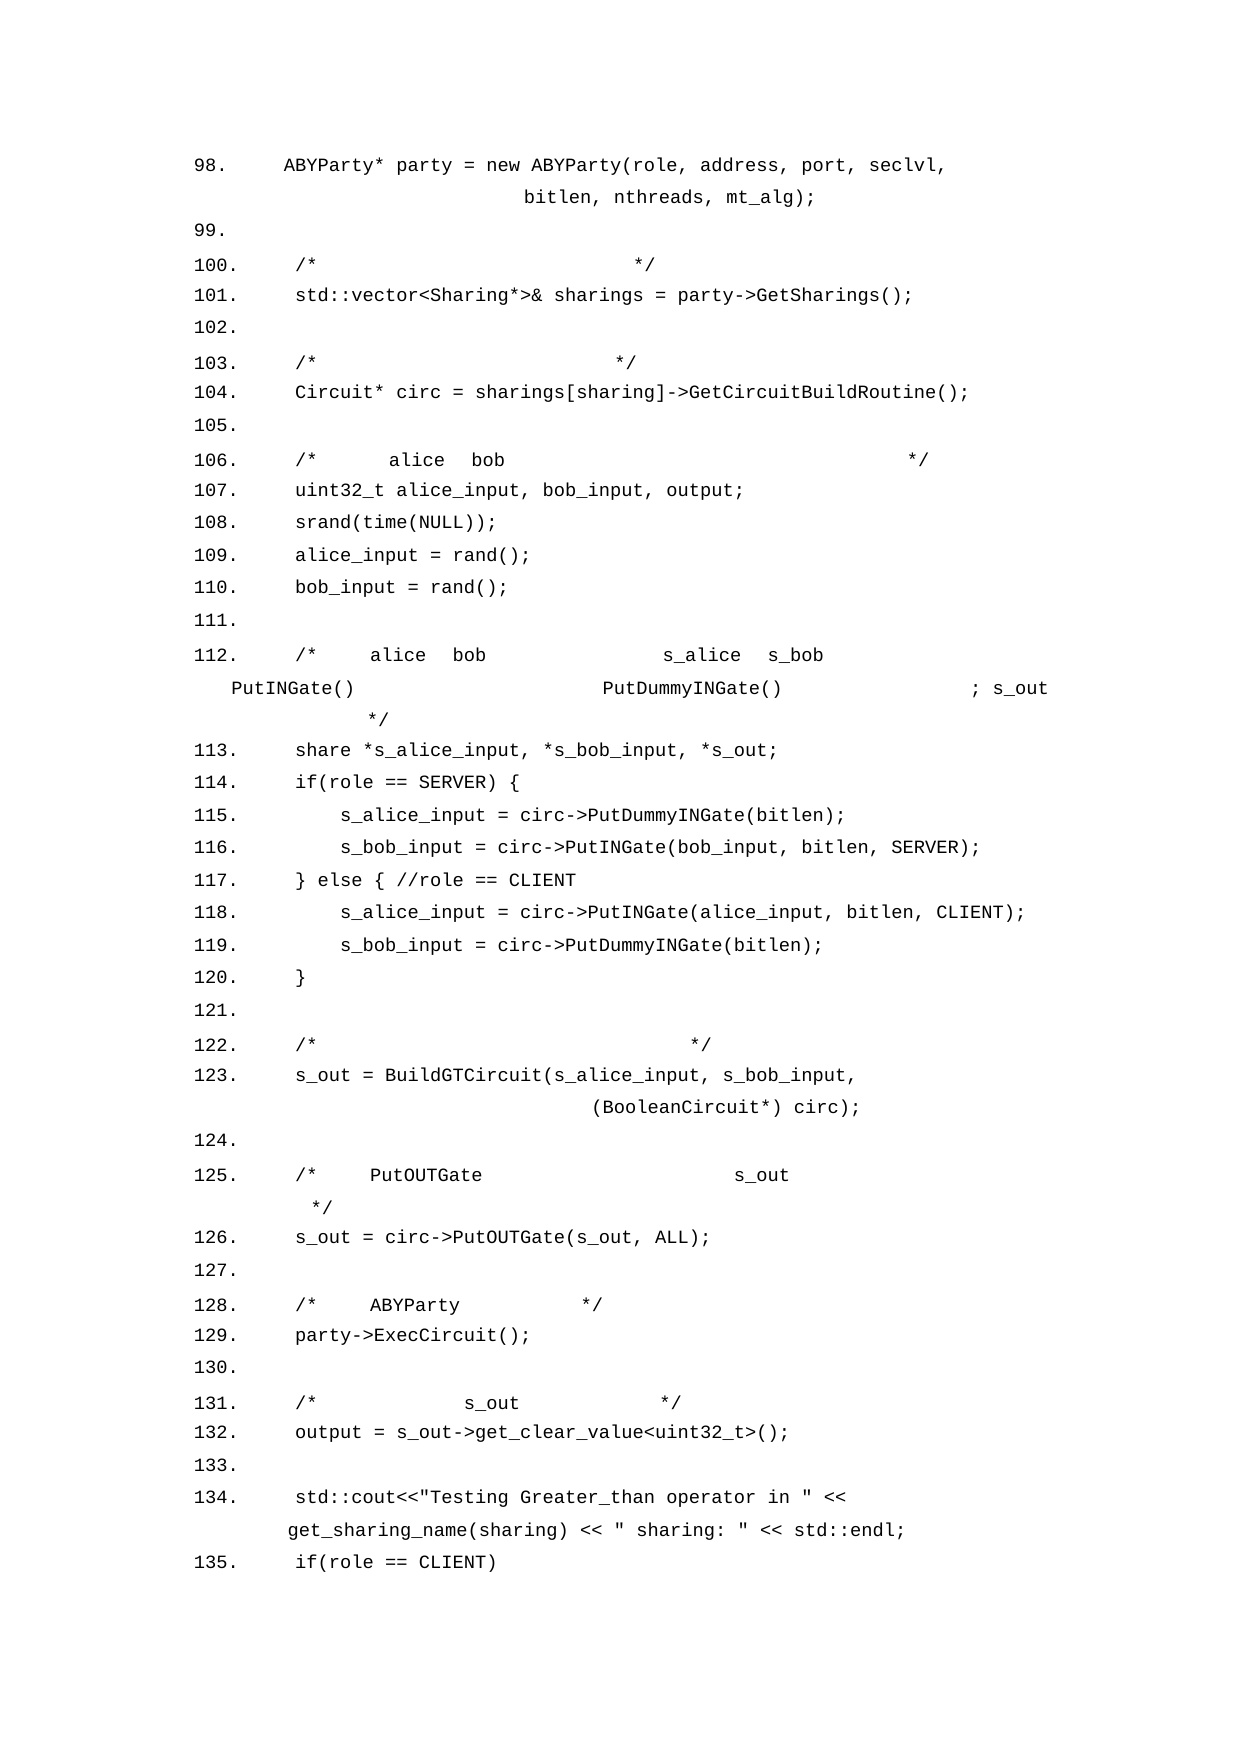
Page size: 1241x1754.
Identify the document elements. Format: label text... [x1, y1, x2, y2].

list output = s_out->get_clear_value<uint32_t>(); [194, 1417, 1053, 1450]
list } [194, 962, 1053, 995]
list s_alice_input = circ->PutINGate(alice_input, bitlen, CLIENT); [194, 897, 1053, 930]
list bob_input = rand(); [194, 572, 1053, 605]
list alice_input = rand(); [194, 540, 1053, 572]
list std::cout<<"Testing Greater_than operator in " << get_sharing_name(sharing) << " sharing: " << std::endl; [194, 1482, 1053, 1547]
list /* 创建alice和bob原始数据的共享对象s_alice和s_bob作为电路的输入，使用PutINGate()将自己的数据输入电路，使用PutDummyINGate()将对方的数据输入电路; s_out存储电路的输出 */ [194, 637, 1053, 735]
list /* 使用ABYParty对象执行电路 */ [194, 1287, 1053, 1320]
list if(role == SERVER) { [194, 767, 1053, 800]
list s_out = circ->PutOUTGate(s_out, ALL); [194, 1222, 1053, 1255]
list share *s_alice_input, *s_bob_input, *s_out; [194, 735, 1053, 767]
list s_bob_input = circ->PutINGate(bob_input, bitlen, SERVER); [194, 832, 1053, 865]
list s_out = BuildGTCircuit(s_alice_input, s_bob_input, (BooleanCircuit*) circ); [194, 1060, 1053, 1125]
list if(role == CLIENT) [194, 1547, 1053, 1580]
list /* 获得程序中所有可以使用的共享类型 */ [194, 247, 1053, 280]
list s_bob_input = circ->PutDummyINGate(bitlen); [194, 930, 1053, 962]
list Circuit* circ = sharings[sharing]->GetCircuitBuildRoutine(); [194, 377, 1053, 410]
list /* 基于选择的共享类型创建电路对象 */ [194, 345, 1053, 377]
list uint32_t alice_input, bob_input, output; [194, 475, 1053, 507]
list /* 初始化alice和bob的输入，实际应用中，每一方仅提供一个输入值 */ [194, 442, 1053, 475]
list /* 使用PutOUTGate将电路输出写入输出共享对象s_out，可以通过修改参数调整接收输出的对象 */ [194, 1157, 1053, 1222]
list /* 将输出共享对象s_out转换为整数输出 */ [194, 1385, 1053, 1417]
list } else { //role == CLIENT [194, 865, 1053, 897]
list s_alice_input = circ->PutDummyINGate(bitlen); [194, 800, 1053, 832]
list srand(time(NULL)); [194, 507, 1053, 540]
list /* 传递共享对象和电路对象构建数值比较电路 */ [194, 1027, 1053, 1060]
list ABYParty* party = new ABYParty(role, address, port, seclvl, bitlen, nthreads, mt_alg); [194, 150, 1053, 215]
list std::vector<Sharing*>& sharings = party->GetSharings(); [194, 280, 1053, 312]
list party->ExecCircuit(); [194, 1320, 1053, 1352]
